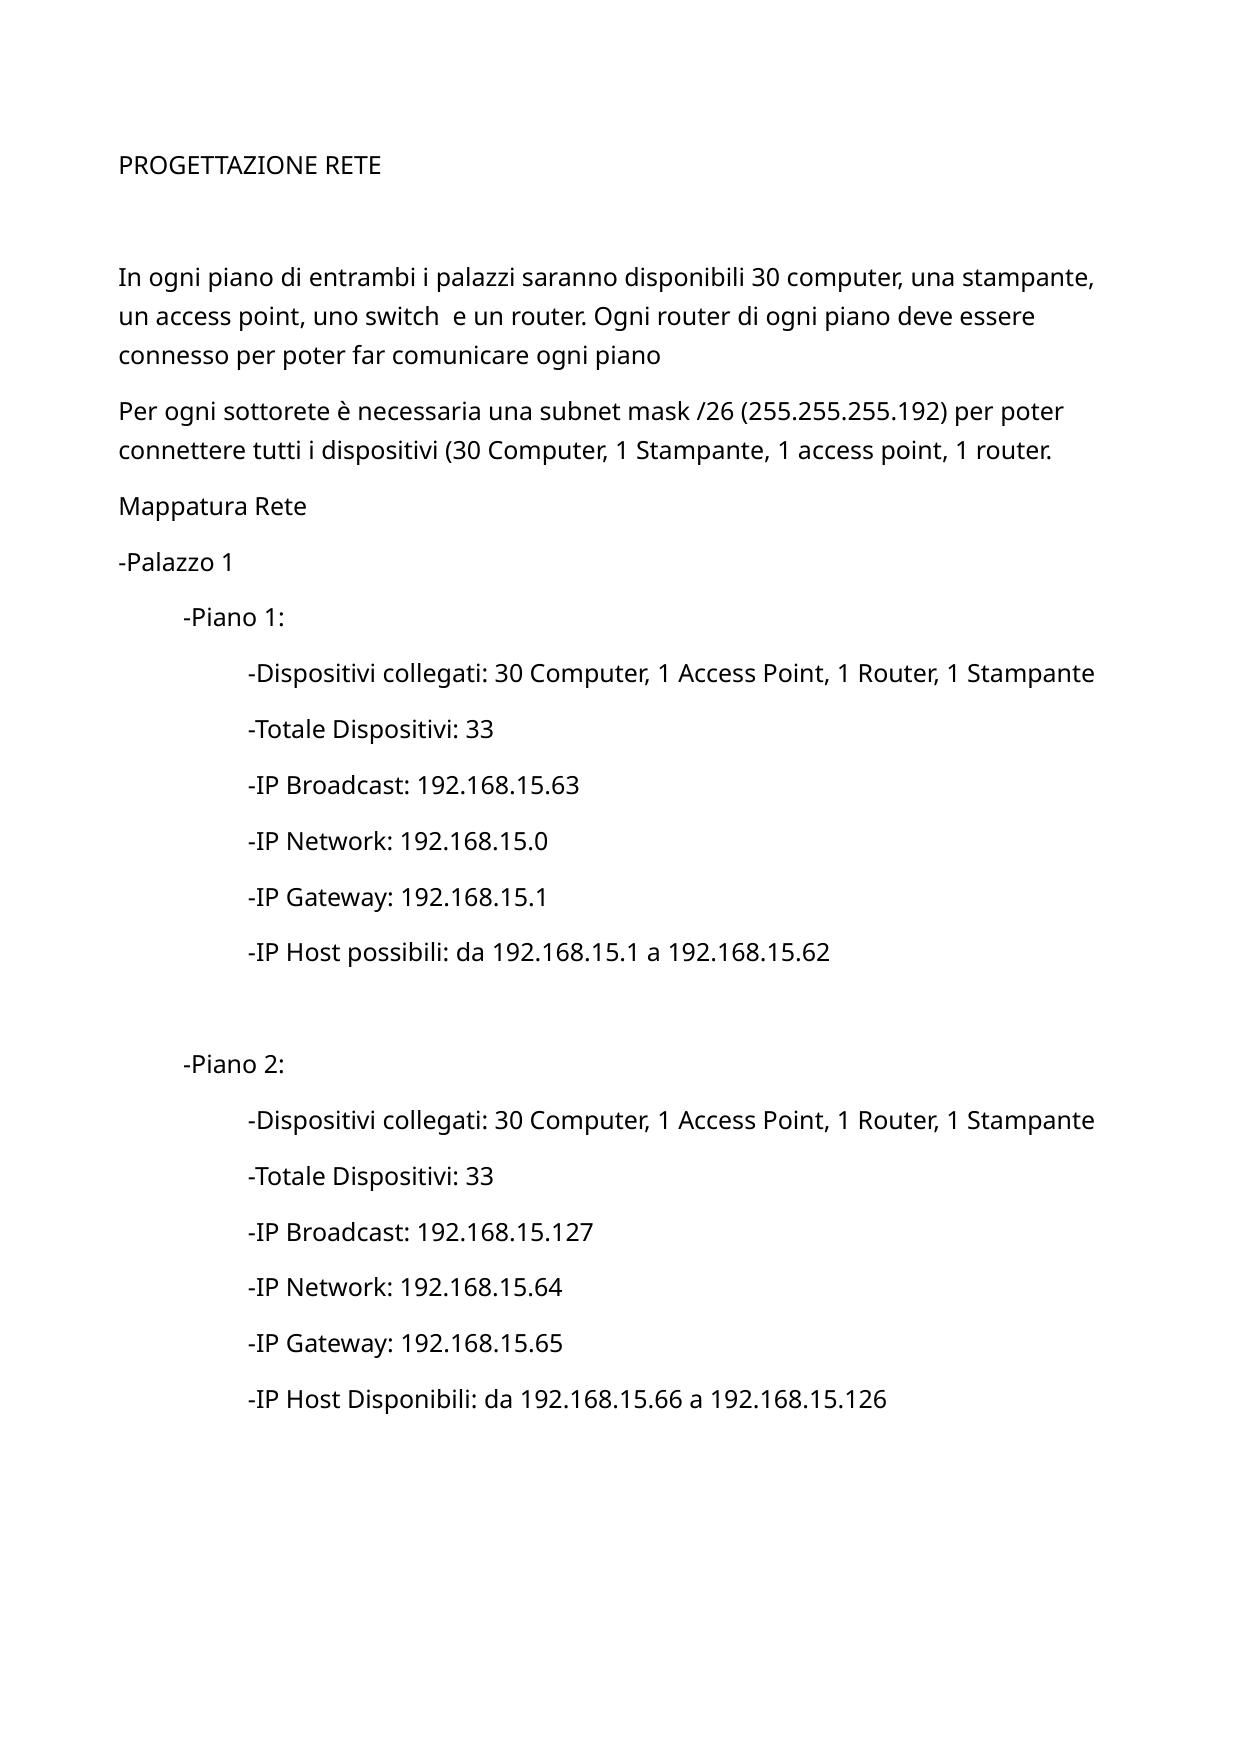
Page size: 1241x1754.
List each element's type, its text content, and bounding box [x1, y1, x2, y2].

text -Totale Dispositivi: 33 [118, 1158, 1122, 1192]
text -Dispositivi collegati: 30 Computer, 1 Access Point, 1 Router, 1 Stampante [118, 1103, 1122, 1137]
text Per ogni sottorete è necessaria una subnet mask /26 (255.255.255.192) per poter connettere tutti i dispositivi (30 Computer, 1 Stampante, 1 access point, 1 router. [118, 393, 1122, 467]
text -IP Network: 192.168.15.64 [118, 1270, 1122, 1304]
text -IP Host Disponibili: da 192.168.15.66 a 192.168.15.126 [118, 1382, 1122, 1416]
text PROGETTAZIONE RETE [118, 148, 1122, 182]
text -IP Host possibili: da 192.168.15.1 a 192.168.15.62 [118, 935, 1122, 969]
text In ogni piano di entrambi i palazzi saranno disponibili 30 computer, una stampante, un access point, uno switch e un router. Ogni router di ogni piano deve essere connesso per poter far comunicare ogni piano [118, 259, 1122, 372]
text -Dispositivi collegati: 30 Computer, 1 Access Point, 1 Router, 1 Stampante [118, 656, 1122, 690]
text -Totale Dispositivi: 33 [118, 712, 1122, 746]
text -IP Broadcast: 192.168.15.127 [118, 1214, 1122, 1248]
text -Piano 1: [118, 600, 1122, 634]
text -IP Gateway: 192.168.15.65 [118, 1326, 1122, 1360]
text -IP Network: 192.168.15.0 [118, 823, 1122, 857]
text -IP Gateway: 192.168.15.1 [118, 879, 1122, 913]
text -Piano 2: [118, 1047, 1122, 1081]
text -IP Broadcast: 192.168.15.63 [118, 768, 1122, 802]
text Mappatura Rete [118, 488, 1122, 522]
text -Palazzo 1 [118, 544, 1122, 578]
